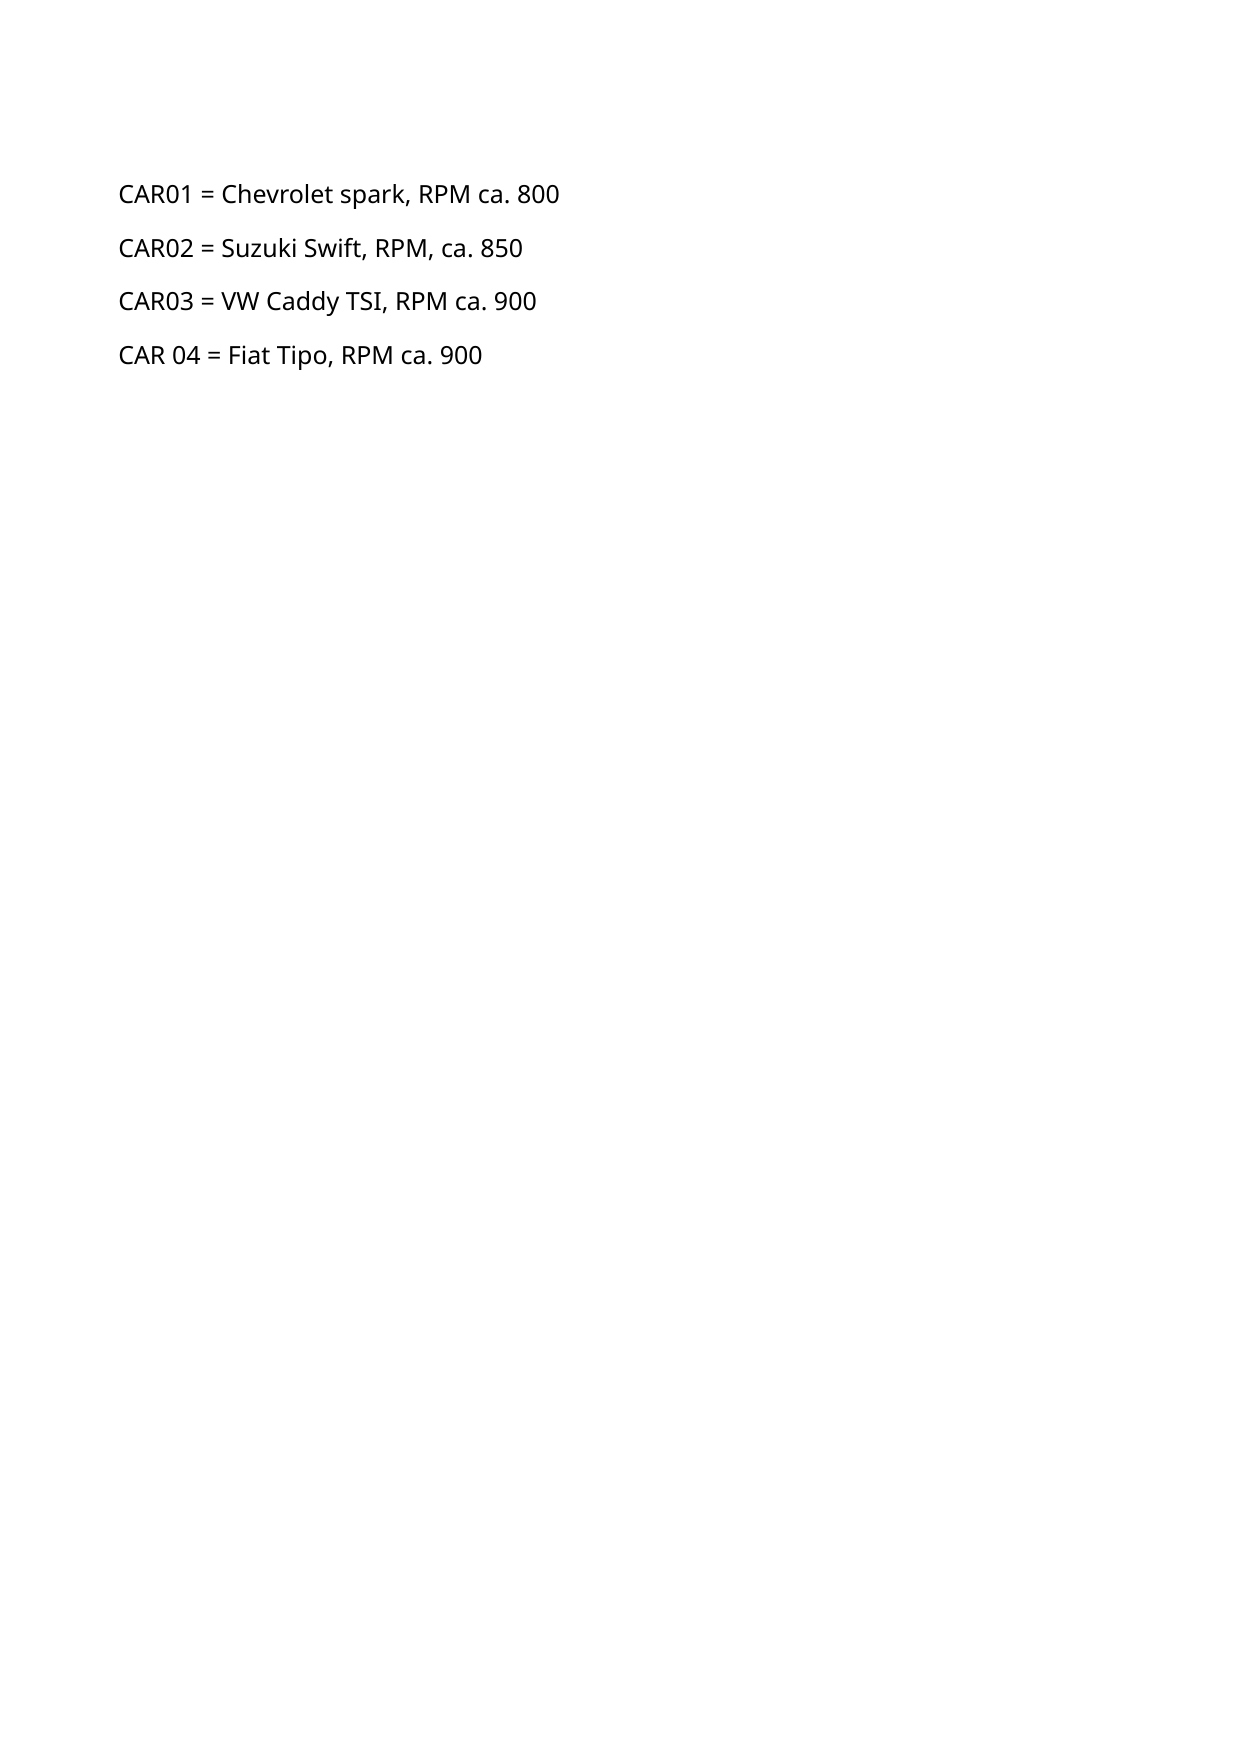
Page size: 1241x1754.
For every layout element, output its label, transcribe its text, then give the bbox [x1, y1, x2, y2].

text CAR03 = VW Caddy TSI, RPM ca. 900 [118, 284, 1122, 318]
text CAR02 = Suzuki Swift, RPM, ca. 850 [118, 231, 1122, 265]
text CAR01 = Chevrolet spark, RPM ca. 800 [118, 177, 1122, 211]
text CAR 04 = Fiat Tipo, RPM ca. 900 [118, 337, 1122, 372]
